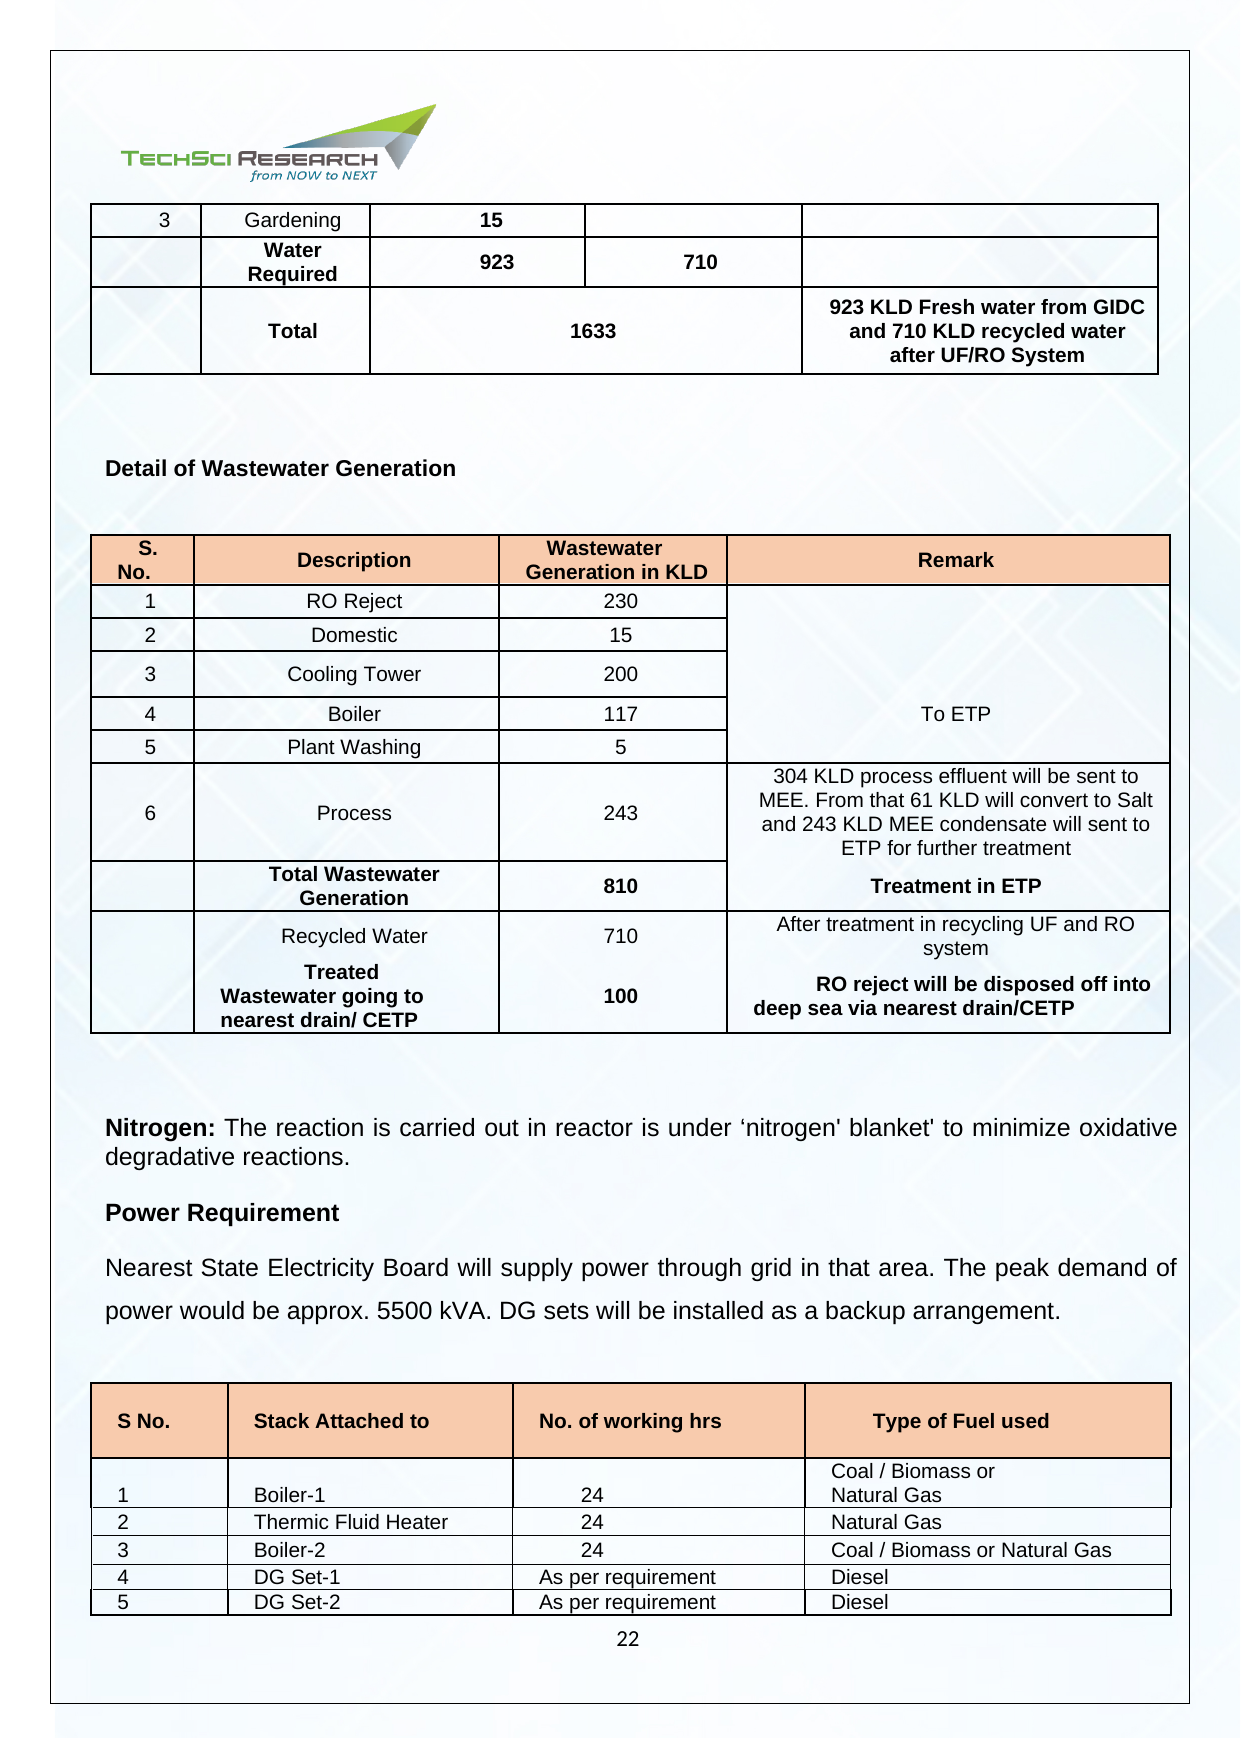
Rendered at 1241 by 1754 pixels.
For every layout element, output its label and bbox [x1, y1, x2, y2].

picture [54, 51, 1189, 1703]
table_cell [89, 202, 1181, 1616]
picture [54, 0, 1241, 1738]
